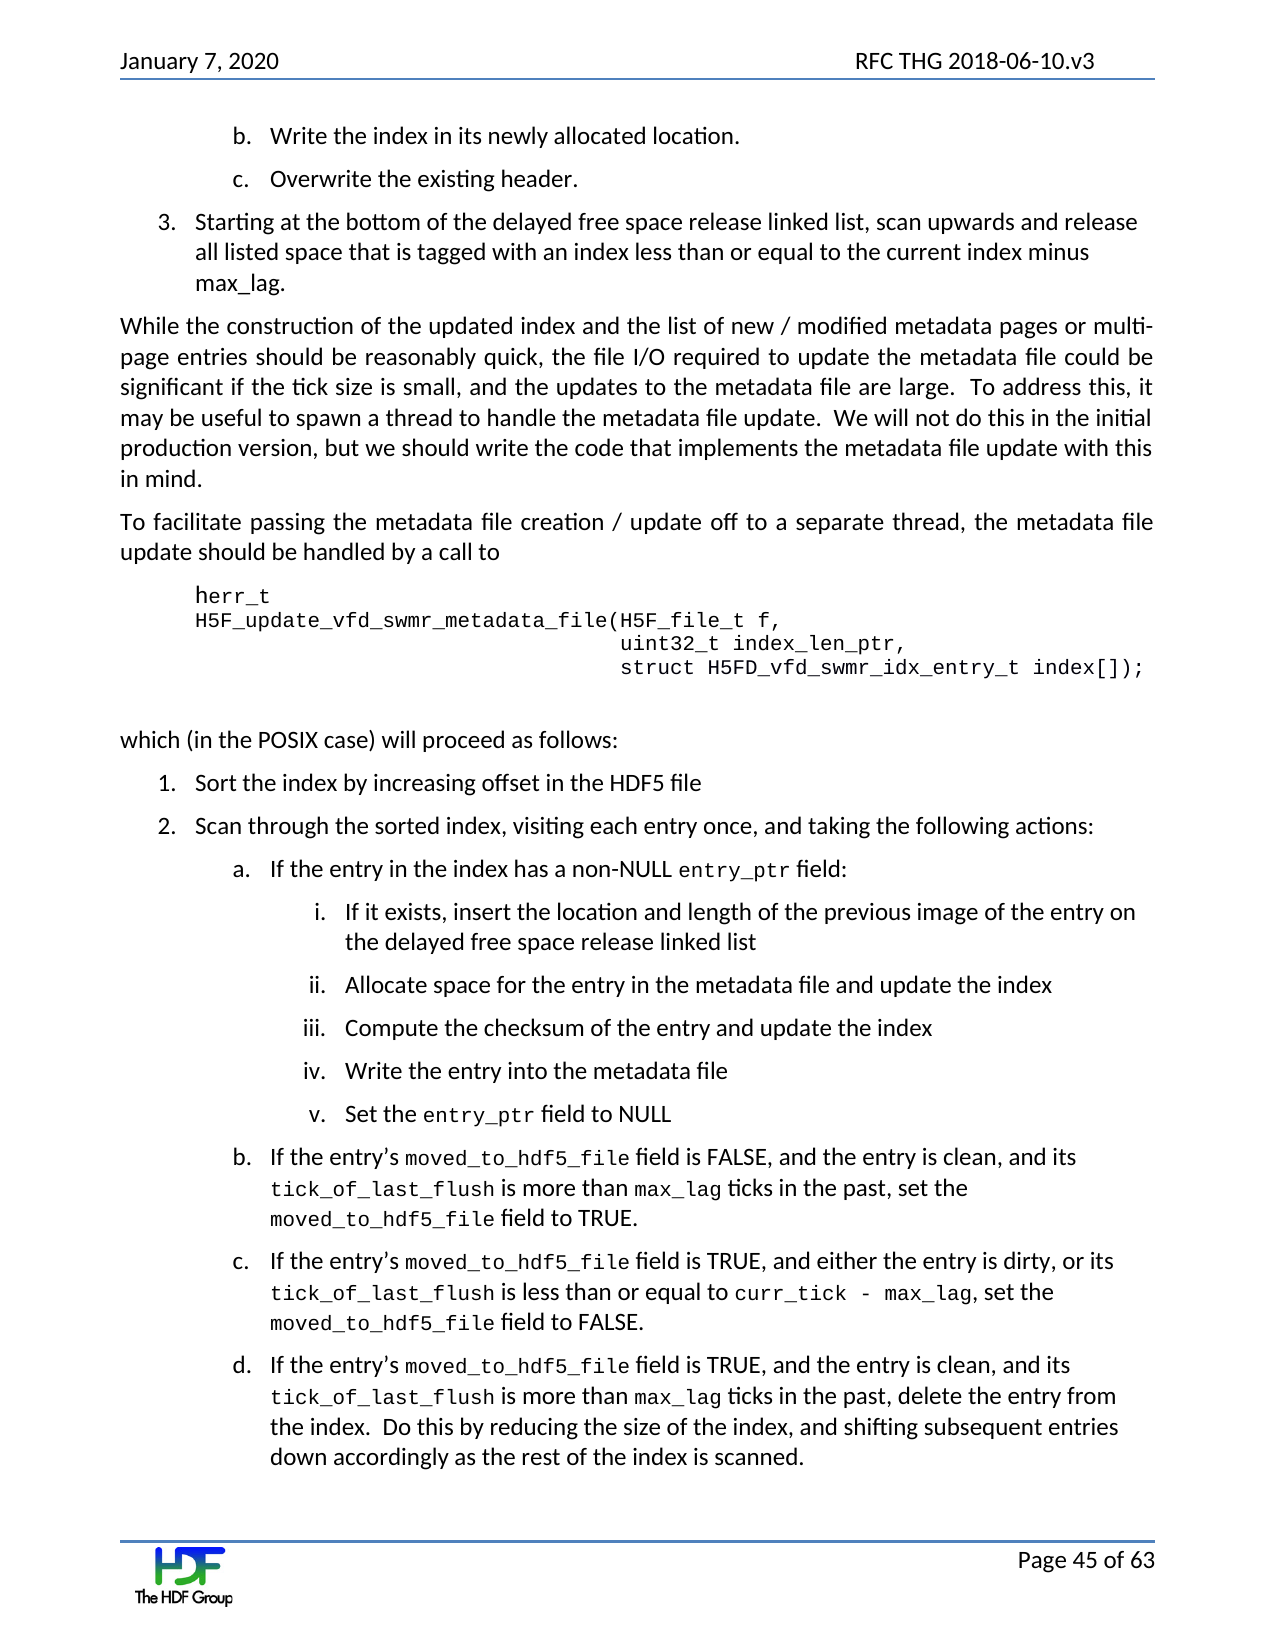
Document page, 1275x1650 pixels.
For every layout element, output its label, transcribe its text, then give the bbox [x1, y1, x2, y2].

list Allocate space for the entry in the metadata file and update the index [326, 969, 1155, 1000]
text struct H5FD_vfd_swmr_idx_entry_t index[]); [195, 657, 1155, 681]
list If the entry’s moved_to_hdf5_file field is TRUE, and the entry is clean, and its tick_of_last_flush is more than max_lag ticks in the past, delete the entry from the index. Do this by reducing the size of the index, and shifting subsequent entries down accordingly as the rest of the index is scanned. [232, 1349, 1155, 1472]
list If the entry in the index has a non-NULL entry_ptr field: [232, 853, 1155, 883]
list Write the index in its newly allocated location. [232, 120, 1155, 151]
list Scan through the sorted index, visiting each entry once, and taking the following actions: [157, 810, 1155, 840]
text To facilitate passing the metadata file creation / update off to a separate thread, the metadata file update should be handled by a call to [120, 506, 1155, 567]
list Write the entry into the metadata file [326, 1055, 1155, 1086]
list Set the entry_ptr field to NULL [326, 1098, 1155, 1129]
text herr_t [195, 579, 1155, 610]
list Sort the index by increasing offset in the HDF5 file [157, 767, 1155, 797]
picture [135, 1547, 233, 1607]
list If the entry’s moved_to_hdf5_file field is FALSE, and the entry is clean, and its tick_of_last_flush is more than max_lag ticks in the past, set the moved_to_hdf5_file field to TRUE. [232, 1141, 1155, 1233]
text uint32_t index_len_ptr, [195, 633, 1155, 657]
text While the construction of the updated index and the list of new / modified metadata pages or multi-page entries should be reasonably quick, the file I/O required to update the metadata file could be significant if the tick size is small, and the updates to the metadata file are large. To address this, it may be useful to spawn a thread to handle the metadata file update. We will not do this in the initial production version, but we should write the code that implements the metadata file update with this in mind. [120, 310, 1155, 493]
list If the entry’s moved_to_hdf5_file field is TRUE, and either the entry is dirty, or its tick_of_last_flush is less than or equal to curr_tick - max_lag, set the moved_to_hdf5_file field to FALSE. [232, 1246, 1155, 1337]
list Starting at the bottom of the delayed free space release linked list, scan upwards and release all listed space that is tagged with an index less than or equal to the current index minus max_lag. [157, 206, 1155, 298]
text which (in the POSIX case) will proceed as follows: [120, 724, 1155, 754]
text H5F_update_vfd_swmr_metadata_file(H5F_file_t f, [195, 610, 1155, 633]
list Overwrite the existing header. [232, 163, 1155, 193]
list If it exists, insert the location and length of the previous image of the entry on the delayed free space release linked list [326, 896, 1155, 957]
list Compute the checksum of the entry and update the index [326, 1012, 1155, 1043]
